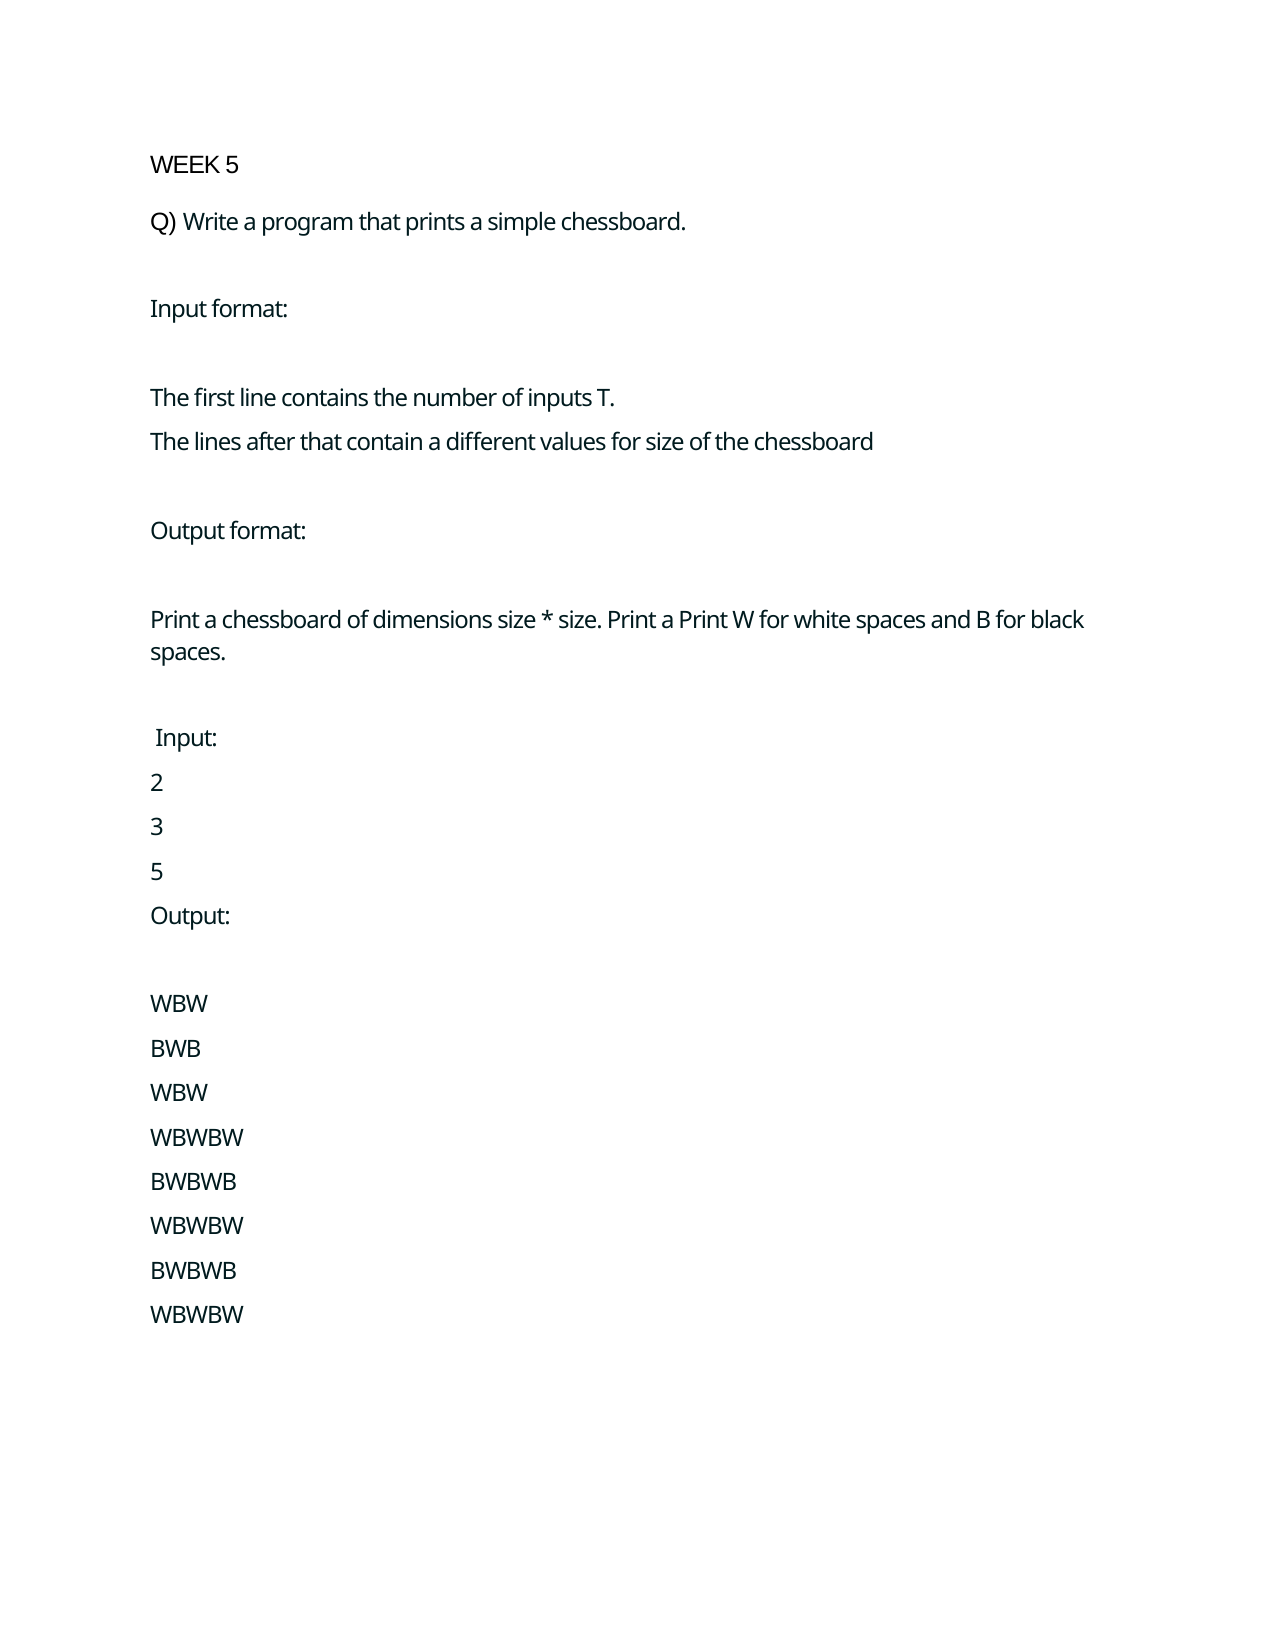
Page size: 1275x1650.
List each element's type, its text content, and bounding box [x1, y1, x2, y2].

text Input: 2 3 5 Output: [150, 711, 240, 933]
text Q) Write a program that prints a simple chessboard. [150, 203, 1125, 237]
text Input format: [150, 292, 1125, 324]
text WEEK 5 [150, 146, 1125, 180]
text Print a chessboard of dimensions size * size. Print a Print W for white spaces and B for black spaces. [150, 603, 1125, 667]
text The first line contains the number of inputs T. [150, 381, 1125, 413]
text The lines after that contain a different values for size of the chessboard [150, 425, 1125, 457]
text WBW BWB WBW WBWBW BWBWB WBWBW BWBWB WBWBW [150, 977, 255, 1332]
text Output format: [150, 514, 1125, 546]
